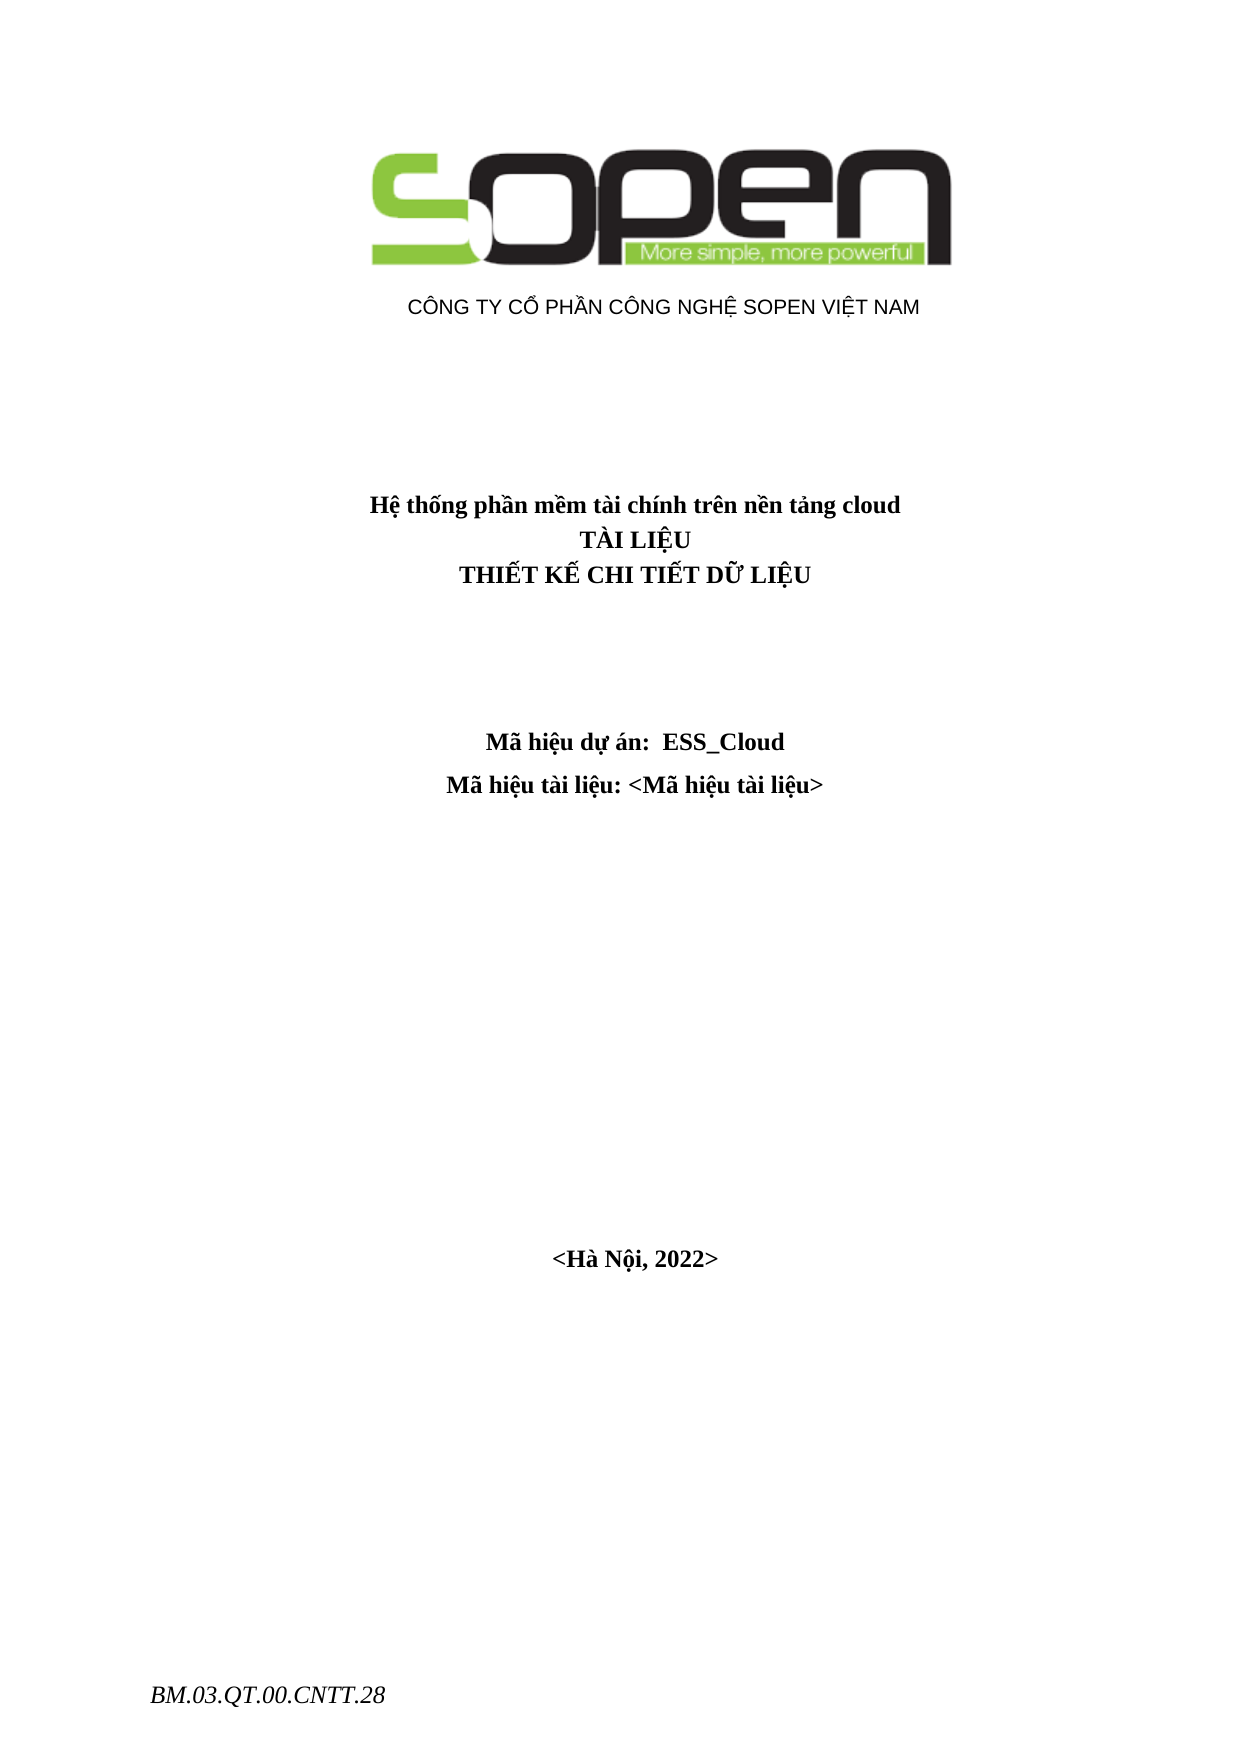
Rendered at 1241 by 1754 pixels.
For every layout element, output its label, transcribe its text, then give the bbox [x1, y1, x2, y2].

text Mã hiệu dự án: ESS_Cloud [150, 727, 1120, 756]
text TÀI LIỆU [150, 525, 1120, 554]
text Mã hiệu tài liệu: <Mã hiệu tài liệu> [150, 770, 1120, 799]
text THIẾT KẾ CHI TIẾT DỮ LIỆU [150, 560, 1120, 589]
text Hệ thống phần mềm tài chính trên nền tảng cloud [150, 490, 1120, 519]
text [150, 1244, 1120, 1273]
text CÔNG TY CỔ PHẦN CÔNG NGHỆ SOPEN VIỆT NAM [207, 295, 1120, 319]
picture [345, 132, 982, 283]
